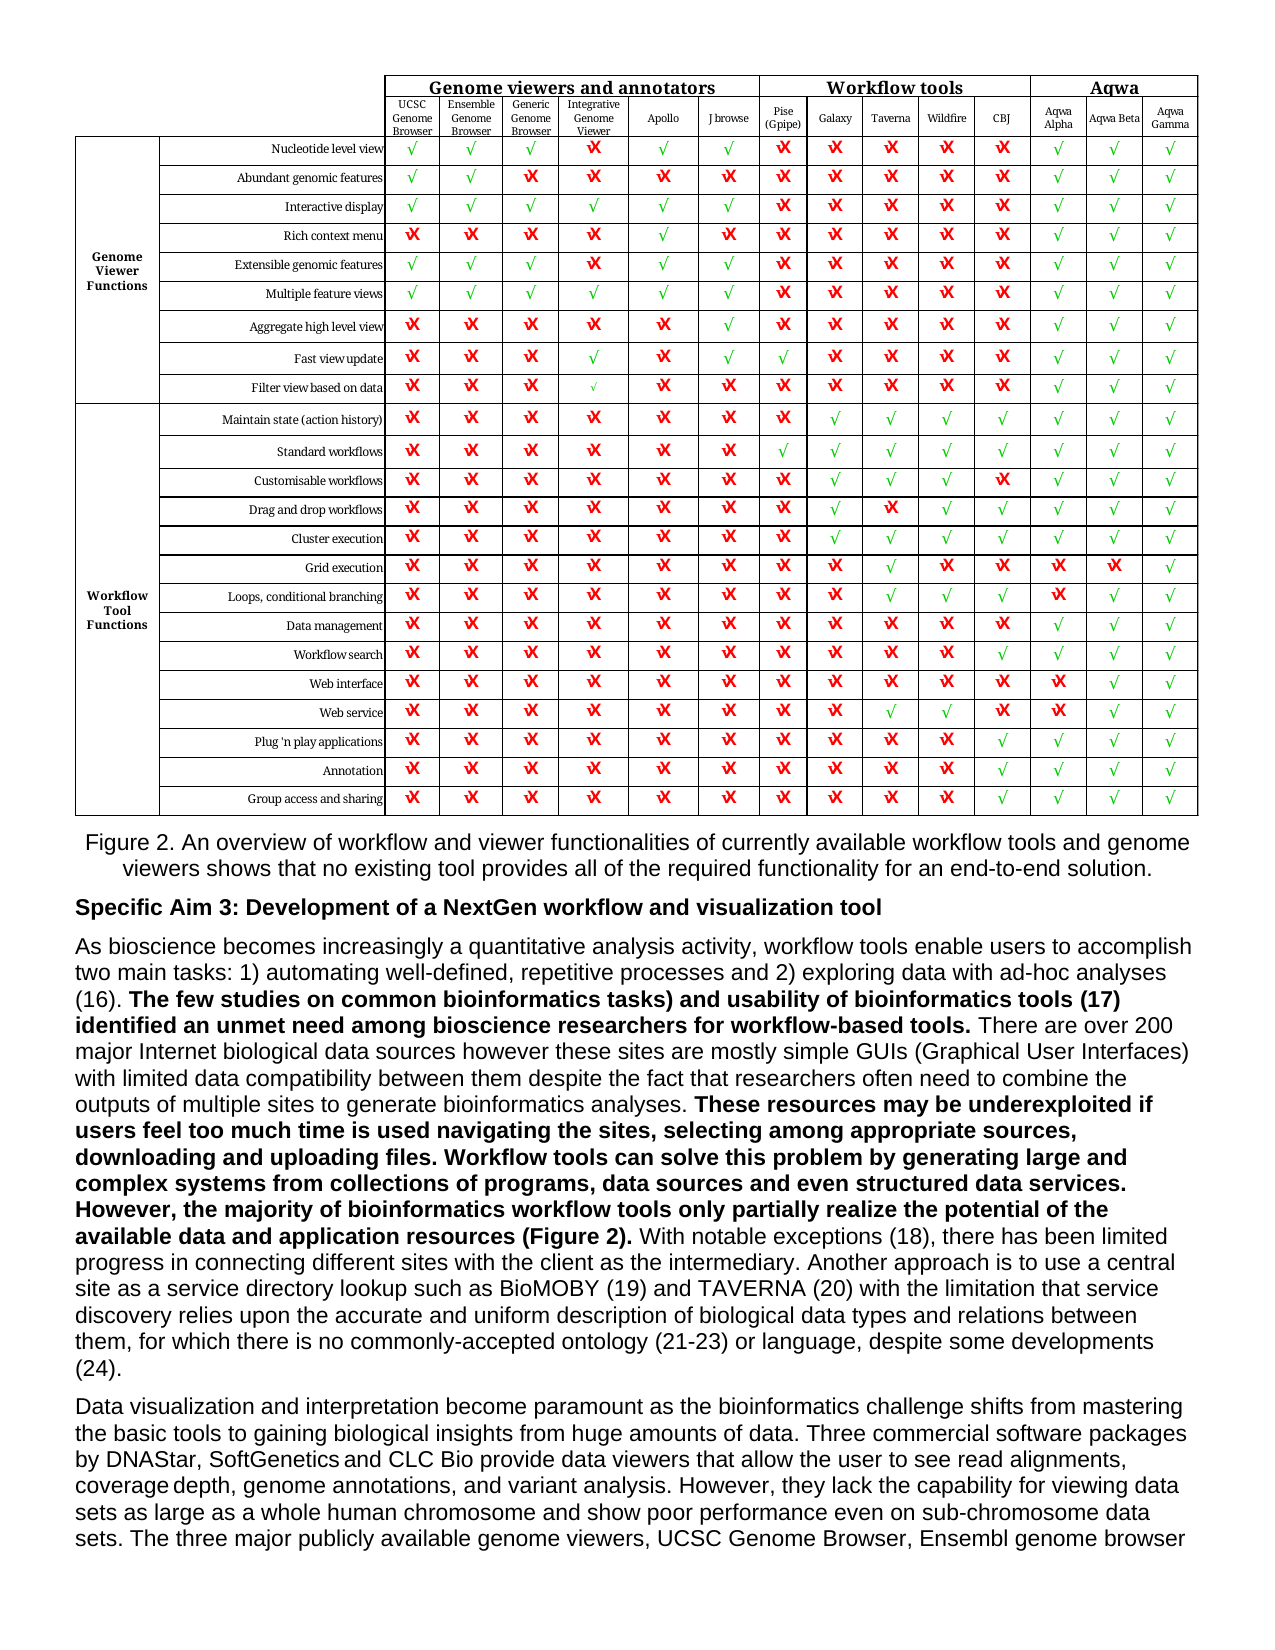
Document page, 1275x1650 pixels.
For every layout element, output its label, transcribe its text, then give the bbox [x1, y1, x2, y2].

text Figure 2. An overview of workflow and viewer functionalities of currently available workflow tools and genome viewers shows that no existing tool provides all of the required functionality for an end-to-end solution. [75, 829, 1200, 881]
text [75, 1393, 1200, 1551]
text As bioscience becomes increasingly a quantitative analysis activity, workflow tools enable users to accomplish two main tasks: 1) automating well-defined, repetitive processes and 2) exploring data with ad-hoc analyses (16). The few studies on common bioinformatics tasks) and usability of bioinformatics tools (17) identified an unmet need among bioscience researchers for workflow-based tools. There are over 200 major Internet biological data sources however these sites are mostly simple GUIs (Graphical User Interfaces) with limited data compatibility between them despite the fact that researchers often need to combine the outputs of multiple sites to generate bioinformatics analyses. These resources may be underexploited if users feel too much time is used navigating the sites, selecting among appropriate sources, downloading and uploading files. Workflow tools can solve this problem by generating large and complex systems from collections of programs, data sources and even structured data services. However, the majority of bioinformatics workflow tools only partially realize the potential of the available data and application resources (Figure 2). With notable exceptions (18), there has been limited progress in connecting different sites with the client as the intermediary. Another approach is to use a central site as a service directory lookup such as BioMOBY (19) and TAVERNA (20) with the limitation that service discovery relies upon the accurate and uniform description of biological data types and relations between them, for which there is no commonly-accepted ontology (21-23) or language, despite some developments (24). [75, 933, 1200, 1381]
text Specific Aim 3: Development of a NextGen workflow and visualization tool [75, 894, 1200, 920]
